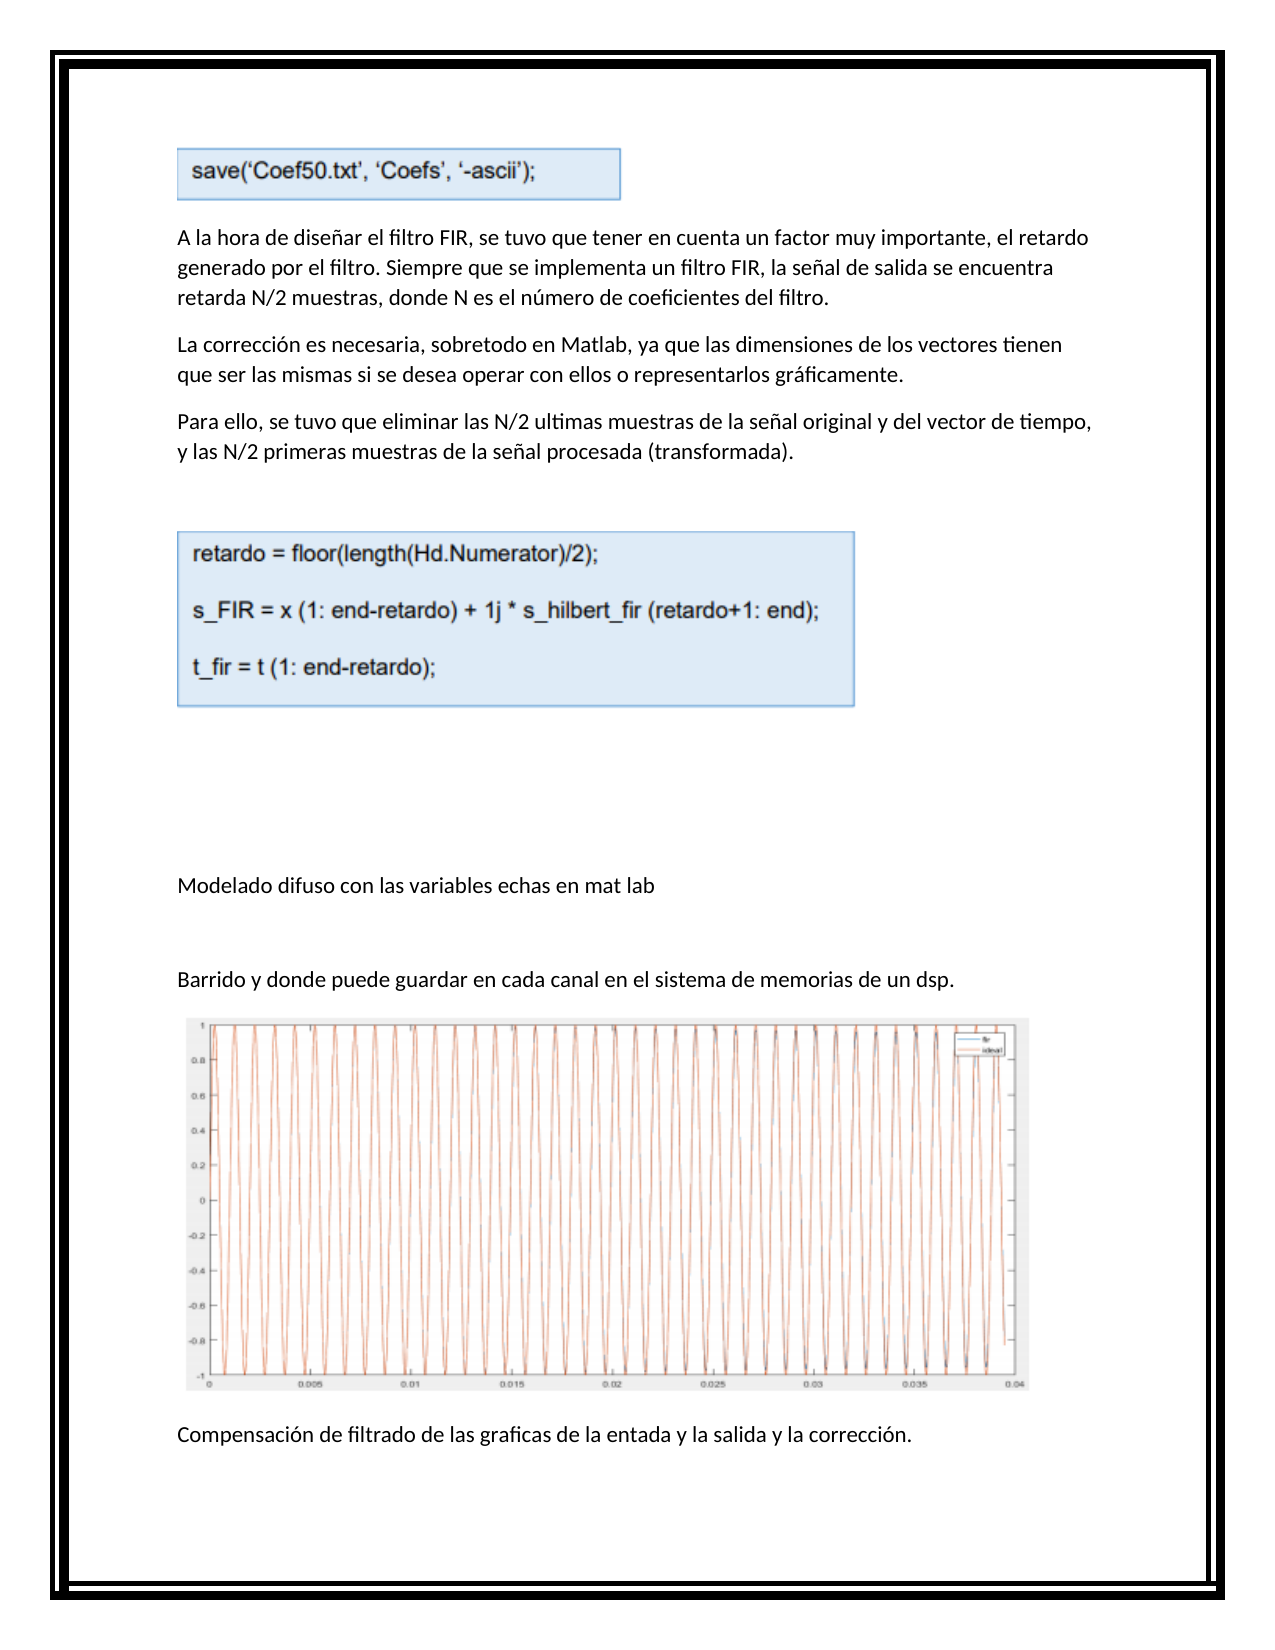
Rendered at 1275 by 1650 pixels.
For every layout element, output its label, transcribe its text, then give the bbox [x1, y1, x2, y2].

text A la hora de diseñar el filtro FIR, se tuvo que tener en cuenta un factor muy importante, el retardo generado por el filtro. Siempre que se implementa un filtro FIR, la señal de salida se encuentra retarda N/2 muestras, donde N es el número de coeficientes del filtro. [177, 223, 1098, 311]
text Para ello, se tuvo que eliminar las N/2 ultimas muestras de la señal original y del vector de tiempo, y las N/2 primeras muestras de la señal procesada (transformada). [177, 407, 1098, 465]
text Barrido y donde puede guardar en cada canal en el sistema de memorias de un dsp. [177, 965, 1098, 993]
picture [177, 147, 629, 204]
picture [177, 531, 860, 713]
text Compensación de filtrado de las graficas de la entada y la salida y la corrección. [177, 1420, 1098, 1448]
text La corrección es necesaria, sobretodo en Matlab, ya que las dimensiones de los vectores tienen que ser las mismas si se desea operar con ellos o representarlos gráficamente. [177, 330, 1098, 388]
text Modelado difuso con las variables echas en mat lab [177, 872, 1098, 900]
picture [177, 1012, 1034, 1402]
